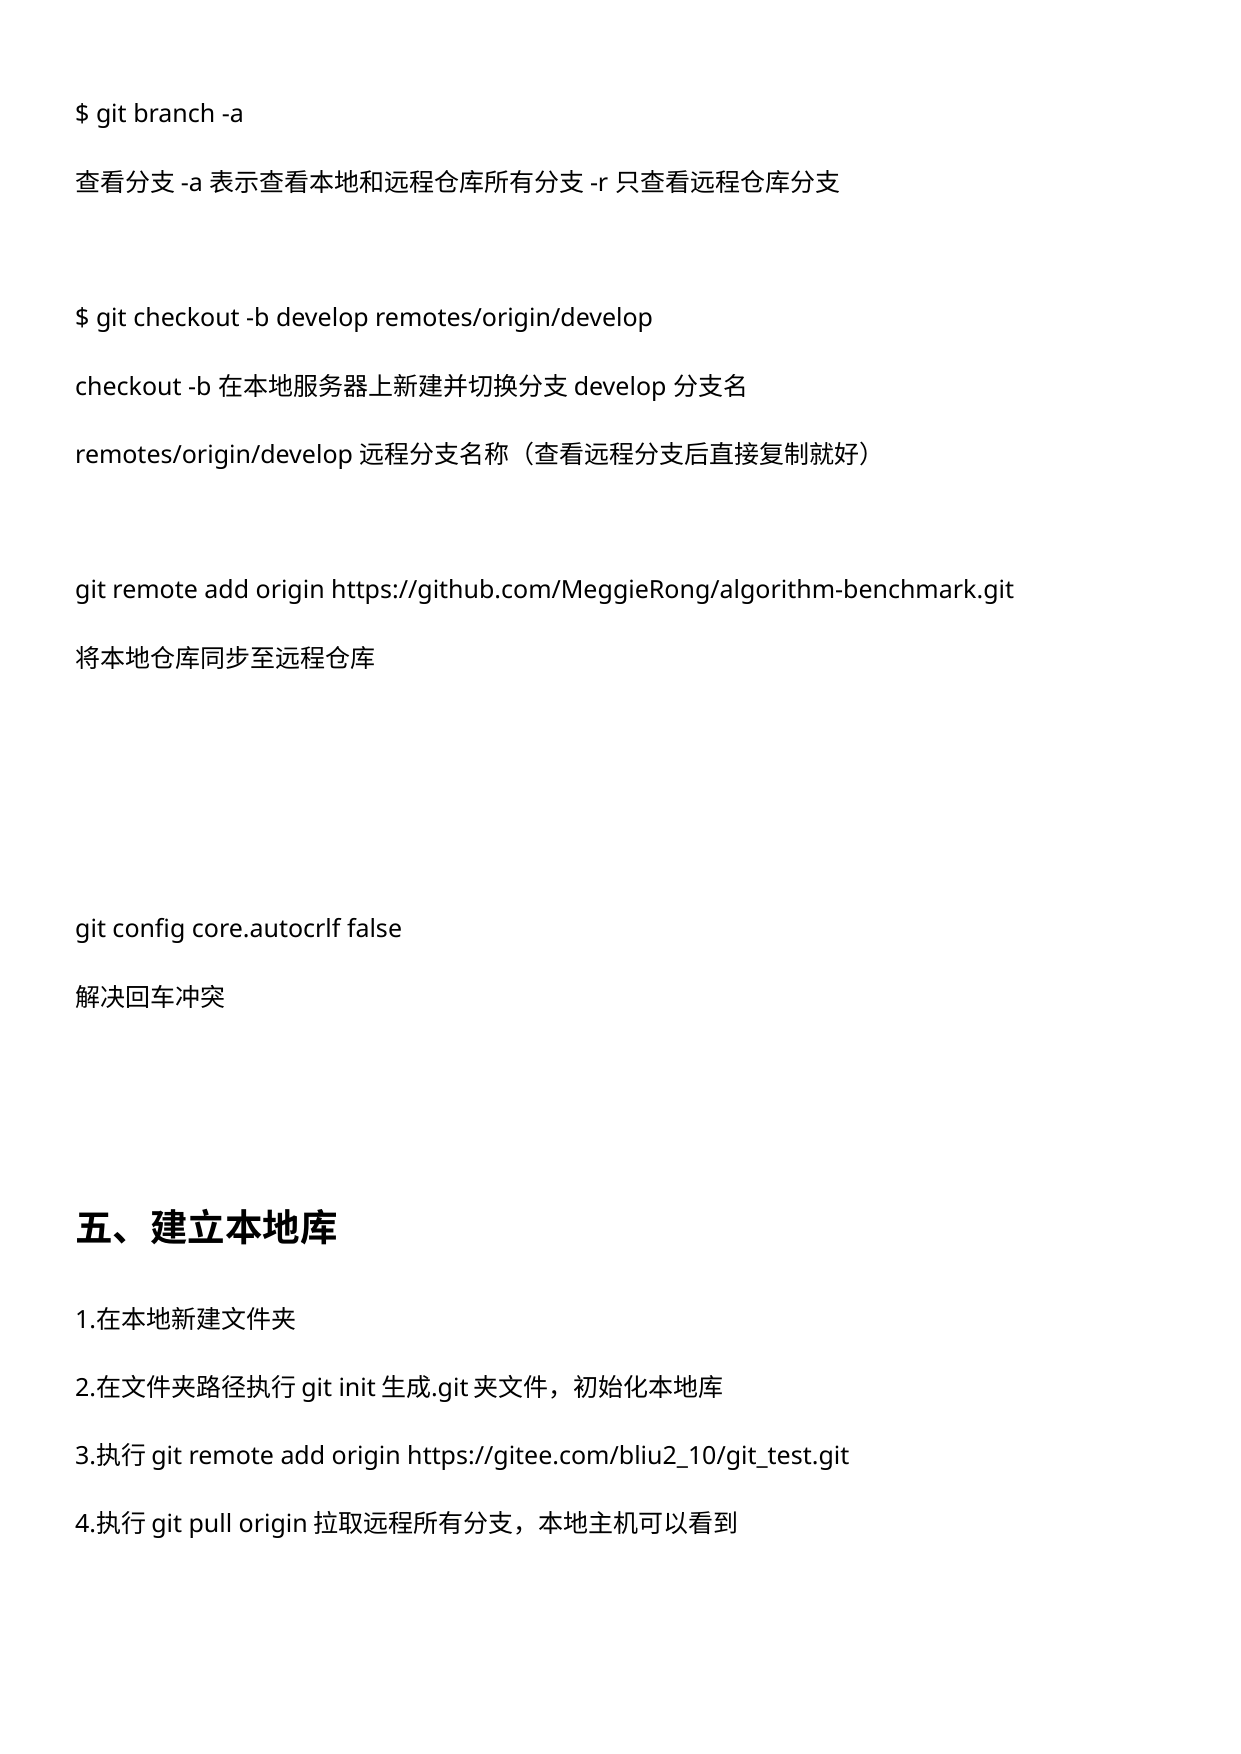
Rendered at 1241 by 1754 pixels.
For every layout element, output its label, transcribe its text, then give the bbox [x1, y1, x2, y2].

text $ git branch -a [75, 79, 1165, 147]
text git config core.autocrlf false [75, 894, 1165, 962]
subtitle 建立本地库 [75, 1191, 1165, 1258]
text 1.在本地新建文件夹 [75, 1283, 1165, 1351]
text git remote add origin https://github.com/MeggieRong/algorithm-benchmark.git [75, 554, 1165, 622]
text 查看分支 -a 表示查看本地和远程仓库所有分支 -r 只查看远程仓库分支 [75, 147, 1165, 215]
text 3.执行git remote add origin https://gitee.com/bliu2_10/git_test.git [75, 1419, 1165, 1487]
text checkout -b 在本地服务器上新建并切换分支 develop 分支名 [75, 351, 1165, 418]
text 2.在文件夹路径执行git init生成.git夹文件，初始化本地库 [75, 1351, 1165, 1419]
text 4.执行git pull origin拉取远程所有分支，本地主机可以看到 [75, 1487, 1165, 1555]
text remotes/origin/develop 远程分支名称（查看远程分支后直接复制就好） [75, 418, 1165, 486]
text $ git checkout -b develop remotes/origin/develop [75, 283, 1165, 351]
text 解决回车冲突 [75, 962, 1165, 1030]
text 将本地仓库同步至远程仓库 [75, 622, 1165, 690]
